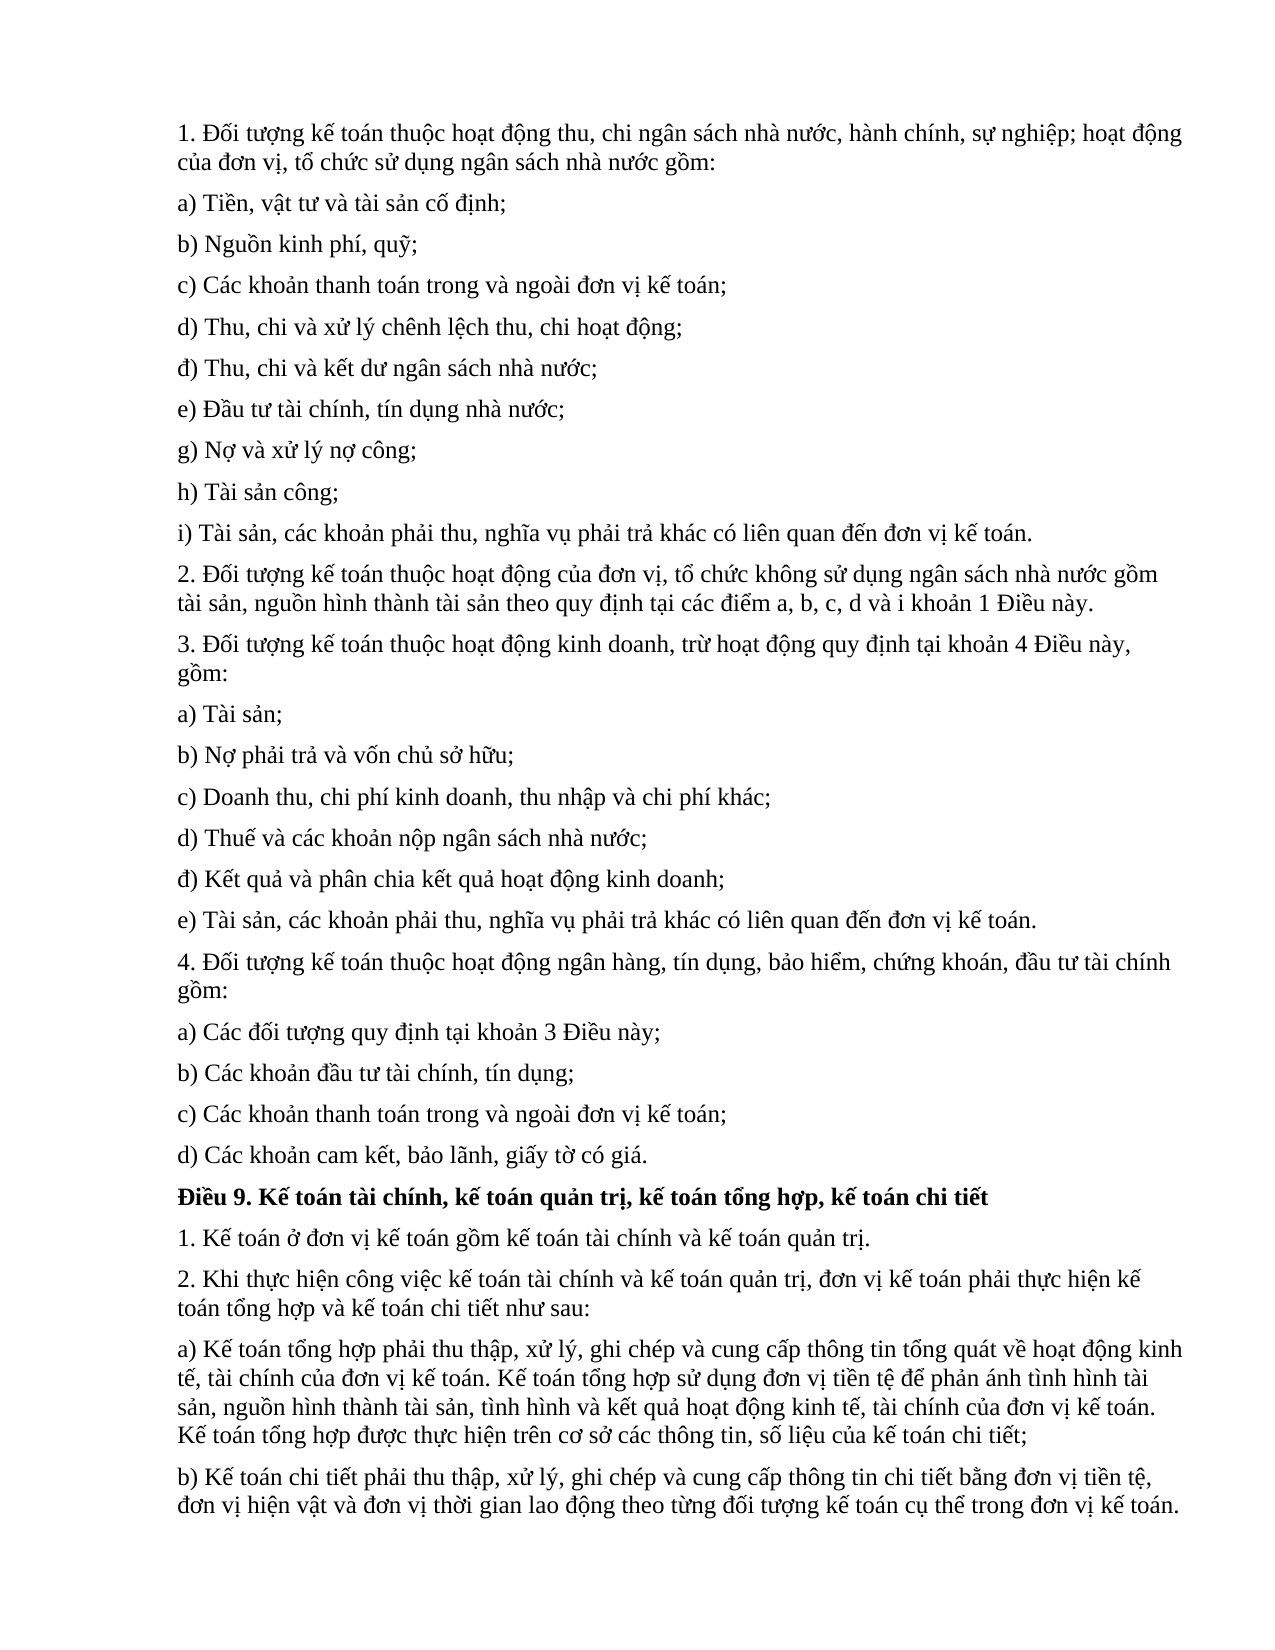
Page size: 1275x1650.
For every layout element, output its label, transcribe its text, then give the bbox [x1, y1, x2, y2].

text e) Tài sản, các khoản phải thu, nghĩa vụ phải trả khác có liên quan đến đơn vị kế toán. [177, 906, 1186, 934]
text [177, 1462, 1186, 1519]
text b) Các khoản đầu tư tài chính, tín dụng; [177, 1058, 1186, 1087]
text đ) Thu, chi và kết dư ngân sách nhà nước; [177, 353, 1186, 382]
text a) Tài sản; [177, 699, 1186, 728]
text 2. Khi thực hiện công việc kế toán tài chính và kế toán quản trị, đơn vị kế toán phải thực hiện kế toán tổng hợp và kế toán chi tiết như sau: [177, 1264, 1186, 1322]
text d) Thuế và các khoản nộp ngân sách nhà nước; [177, 823, 1186, 852]
text d) Thu, chi và xử lý chênh lệch thu, chi hoạt động; [177, 312, 1186, 341]
text c) Các khoản thanh toán trong và ngoài đơn vị kế toán; [177, 1099, 1186, 1128]
text e) Đầu tư tài chính, tín dụng nhà nước; [177, 394, 1186, 423]
text b) Nợ phải trả và vốn chủ sở hữu; [177, 741, 1186, 769]
text i) Tài sản, các khoản phải thu, nghĩa vụ phải trả khác có liên quan đến đơn vị kế toán. [177, 518, 1186, 547]
text a) Tiền, vật tư và tài sản cố định; [177, 188, 1186, 217]
text h) Tài sản công; [177, 477, 1186, 506]
text d) Các khoản cam kết, bảo lãnh, giấy tờ có giá. [177, 1141, 1186, 1169]
text b) Nguồn kinh phí, quỹ; [177, 229, 1186, 258]
text c) Các khoản thanh toán trong và ngoài đơn vị kế toán; [177, 271, 1186, 299]
text Điều 9. Kế toán tài chính, kế toán quản trị, kế toán tổng hợp, kế toán chi tiết [177, 1182, 1186, 1211]
text 1. Đối tượng kế toán thuộc hoạt động thu, chi ngân sách nhà nước, hành chính, sự nghiệp; hoạt động của đơn vị, tổ chức sử dụng ngân sách nhà nước gồm: [177, 118, 1186, 176]
text a) Kế toán tổng hợp phải thu thập, xử lý, ghi chép và cung cấp thông tin tổng quát về hoạt động kinh tế, tài chính của đơn vị kế toán. Kế toán tổng hợp sử dụng đơn vị tiền tệ để phản ánh tình hình tài sản, nguồn hình thành tài sản, tình hình và kết quả hoạt động kinh tế, tài chính của đơn vị kế toán. Kế toán tổng hợp được thực hiện trên cơ sở các thông tin, số liệu của kế toán chi tiết; [177, 1334, 1186, 1449]
text đ) Kết quả và phân chia kết quả hoạt động kinh doanh; [177, 864, 1186, 893]
text g) Nợ và xử lý nợ công; [177, 436, 1186, 464]
text 4. Đối tượng kế toán thuộc hoạt động ngân hàng, tín dụng, bảo hiểm, chứng khoán, đầu tư tài chính gồm: [177, 947, 1186, 1004]
text 1. Kế toán ở đơn vị kế toán gồm kế toán tài chính và kế toán quản trị. [177, 1223, 1186, 1252]
text 3. Đối tượng kế toán thuộc hoạt động kinh doanh, trừ hoạt động quy định tại khoản 4 Điều này, gồm: [177, 629, 1186, 687]
text c) Doanh thu, chi phí kinh doanh, thu nhập và chi phí khác; [177, 782, 1186, 811]
text 2. Đối tượng kế toán thuộc hoạt động của đơn vị, tổ chức không sử dụng ngân sách nhà nước gồm tài sản, nguồn hình thành tài sản theo quy định tại các điểm a, b, c, d và i khoản 1 Điều này. [177, 559, 1186, 617]
text a) Các đối tượng quy định tại khoản 3 Điều này; [177, 1017, 1186, 1046]
